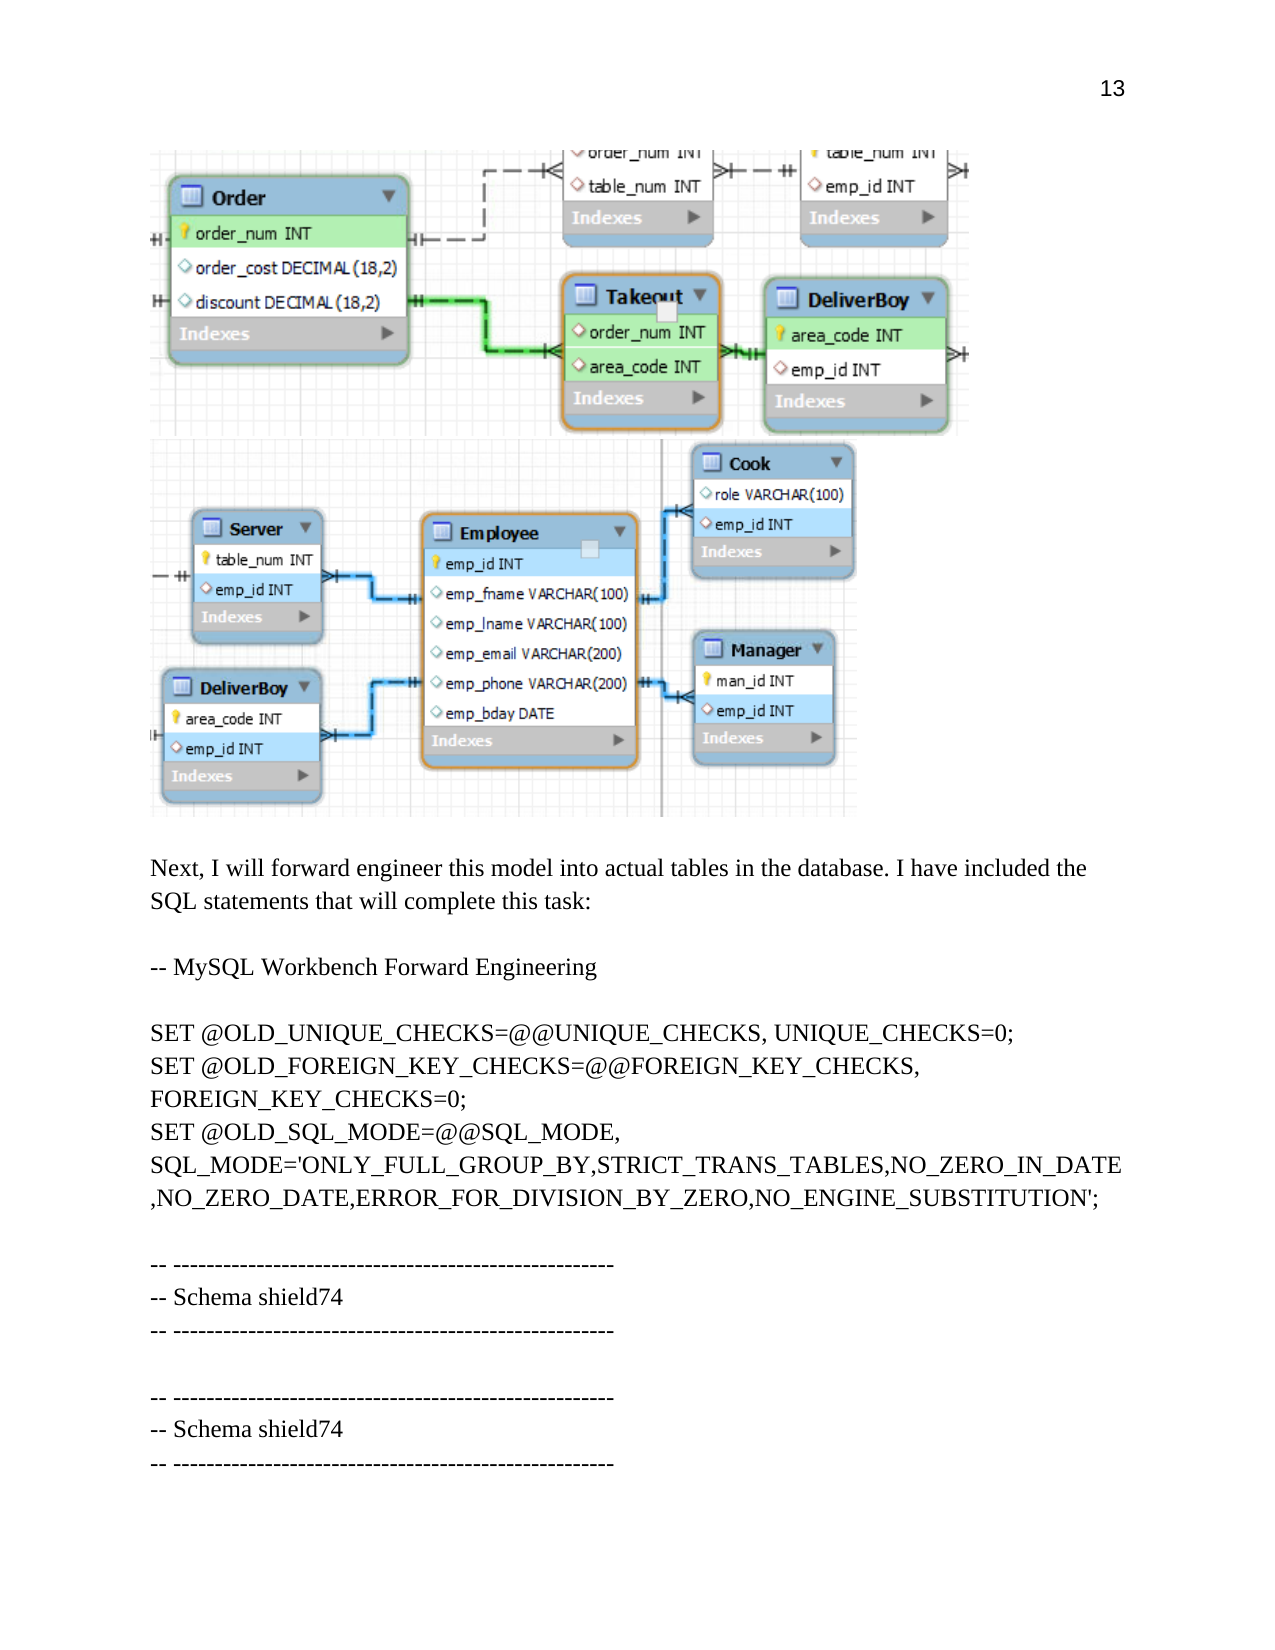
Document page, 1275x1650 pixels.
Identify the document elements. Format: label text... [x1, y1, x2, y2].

text -- ----------------------------------------------------- [150, 1249, 1125, 1278]
picture [150, 150, 969, 436]
text -- MySQL Workbench Forward Engineering [150, 952, 1125, 981]
text SET @OLD_FOREIGN_KEY_CHECKS=@@FOREIGN_KEY_CHECKS, FOREIGN_KEY_CHECKS=0; [150, 1051, 1125, 1113]
text -- Schema shield74 [150, 1414, 1125, 1443]
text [150, 1448, 1125, 1476]
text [150, 1316, 1125, 1344]
text SET @OLD_UNIQUE_CHECKS=@@UNIQUE_CHECKS, UNIQUE_CHECKS=0; [150, 1018, 1125, 1047]
text SET @OLD_SQL_MODE=@@SQL_MODE, SQL_MODE='ONLY_FULL_GROUP_BY,STRICT_TRANS_TABLES,NO_ZERO_IN_DATE,NO_ZERO_DATE,ERROR_FOR_DIVISION_BY_ZERO,NO_ENGINE_SUBSTITUTION'; [150, 1117, 1125, 1212]
picture [150, 439, 857, 817]
text -- Schema shield74 [150, 1282, 1125, 1311]
text Next, I will forward engineer this model into actual tables in the database. I have included the SQL statements that will complete this task: [150, 853, 1125, 915]
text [150, 1382, 1125, 1410]
